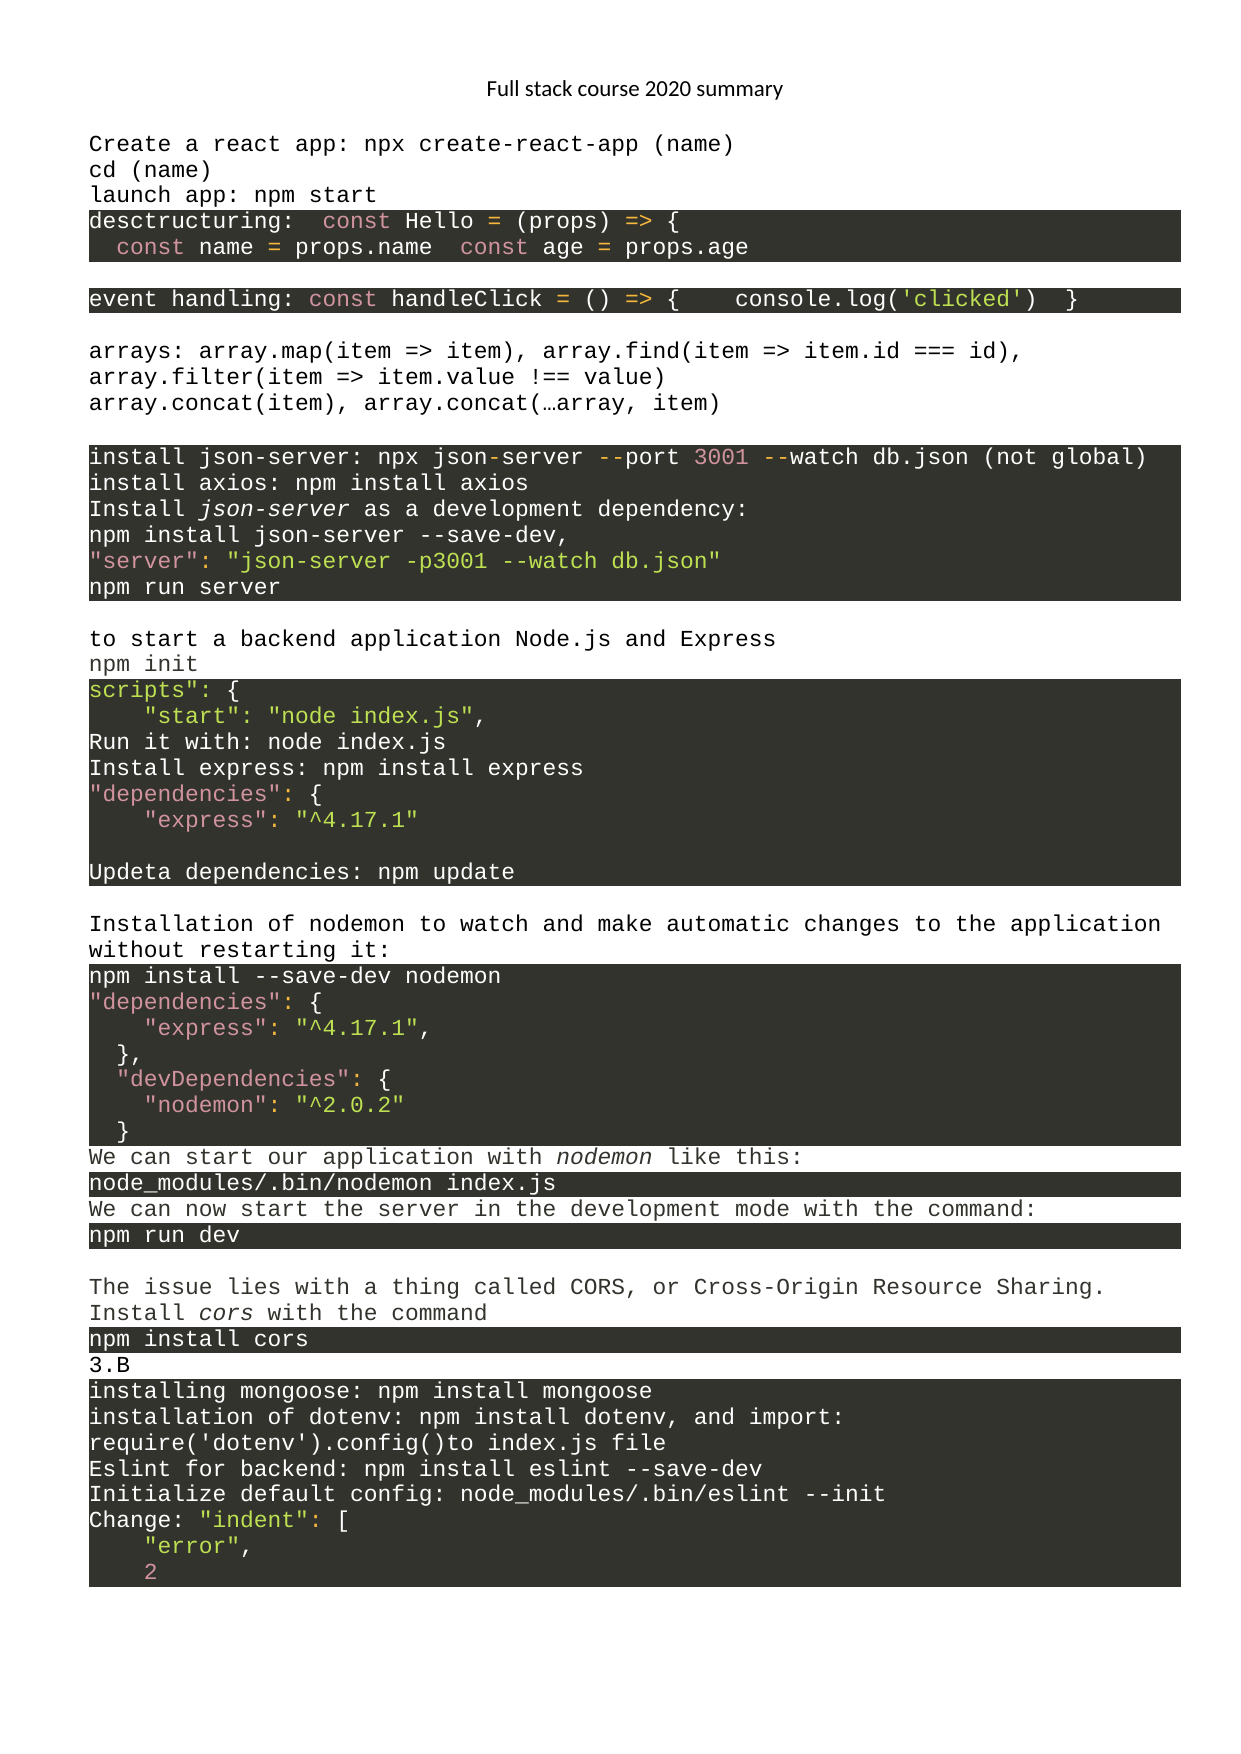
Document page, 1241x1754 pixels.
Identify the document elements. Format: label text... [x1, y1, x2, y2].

text "express": "^4.17.1" [89, 808, 1181, 834]
text scripts": { [89, 679, 1181, 705]
text "start": "node index.js", [89, 705, 1181, 731]
text install axios: npm install axios [89, 471, 1181, 497]
text "devDependencies": { [89, 1068, 1181, 1094]
text "dependencies": { [89, 990, 1181, 1016]
text installing mongoose: npm install mongoose [89, 1379, 1181, 1405]
text Install express: npm install express [89, 757, 1181, 782]
text Install json-server as a development dependency: [89, 497, 1181, 523]
text } [89, 1120, 1181, 1146]
text Eslint for backend: npm install eslint --save-dev [89, 1457, 1181, 1483]
text "express": "^4.17.1", [89, 1016, 1181, 1042]
text 2 [89, 1561, 1181, 1587]
text install json-server: npx json-server --port 3001 --watch db.json (not global) [89, 445, 1181, 471]
text array.concat(item), array.concat(…array, item) [89, 391, 1181, 417]
text npm init [89, 653, 1181, 679]
text Updeta dependencies: npm update [89, 860, 1181, 886]
text npm install json-server --save-dev, [89, 523, 1181, 549]
text "error", [89, 1535, 1181, 1561]
text }, [89, 1042, 1181, 1068]
text We can now start the server in the development mode with the command: [89, 1197, 1181, 1223]
text npm run server [89, 575, 1181, 601]
text Installation of nodemon to watch and make automatic changes to the application without restarting it: [89, 912, 1181, 964]
text npm install cors [89, 1327, 1181, 1353]
text Create a react app: npx create-react-app (name) [89, 132, 1181, 158]
text cd (name) [89, 158, 1181, 184]
text node_modules/.bin/nodemon index.js [89, 1172, 1181, 1197]
text We can start our application with nodemon like this: [89, 1146, 1181, 1172]
text Run it with: node index.js [89, 731, 1181, 757]
text Change: "indent": [ [89, 1509, 1181, 1535]
text event handling: const handleClick = () => { console.log('clicked') } [89, 288, 1181, 313]
text "dependencies": { [89, 782, 1181, 808]
text "nodemon": "^2.0.2" [89, 1094, 1181, 1120]
text to start a backend application Node.js and Express [89, 627, 1181, 653]
text "server": "json-server -p3001 --watch db.json" [89, 549, 1181, 575]
text launch app: npm start [89, 184, 1181, 210]
text Initialize default config: node_modules/.bin/eslint --init [89, 1483, 1181, 1509]
text npm install --save-dev nodemon [89, 964, 1181, 990]
text 3.B [89, 1353, 1181, 1379]
text installation of dotenv: npm install dotenv, and import: require('dotenv').config()to index.js file [89, 1405, 1181, 1457]
text desctructuring: const Hello = (props) => { [89, 210, 1181, 236]
text const name = props.name const age = props.age [89, 236, 1181, 262]
text npm run dev [89, 1223, 1181, 1249]
text arrays: array.map(item => item), array.find(item => item.id === id), array.filter(item => item.value !== value) [89, 339, 1181, 391]
text The issue lies with a thing called CORS, or Cross-Origin Resource Sharing. Install cors with the command [89, 1275, 1181, 1327]
